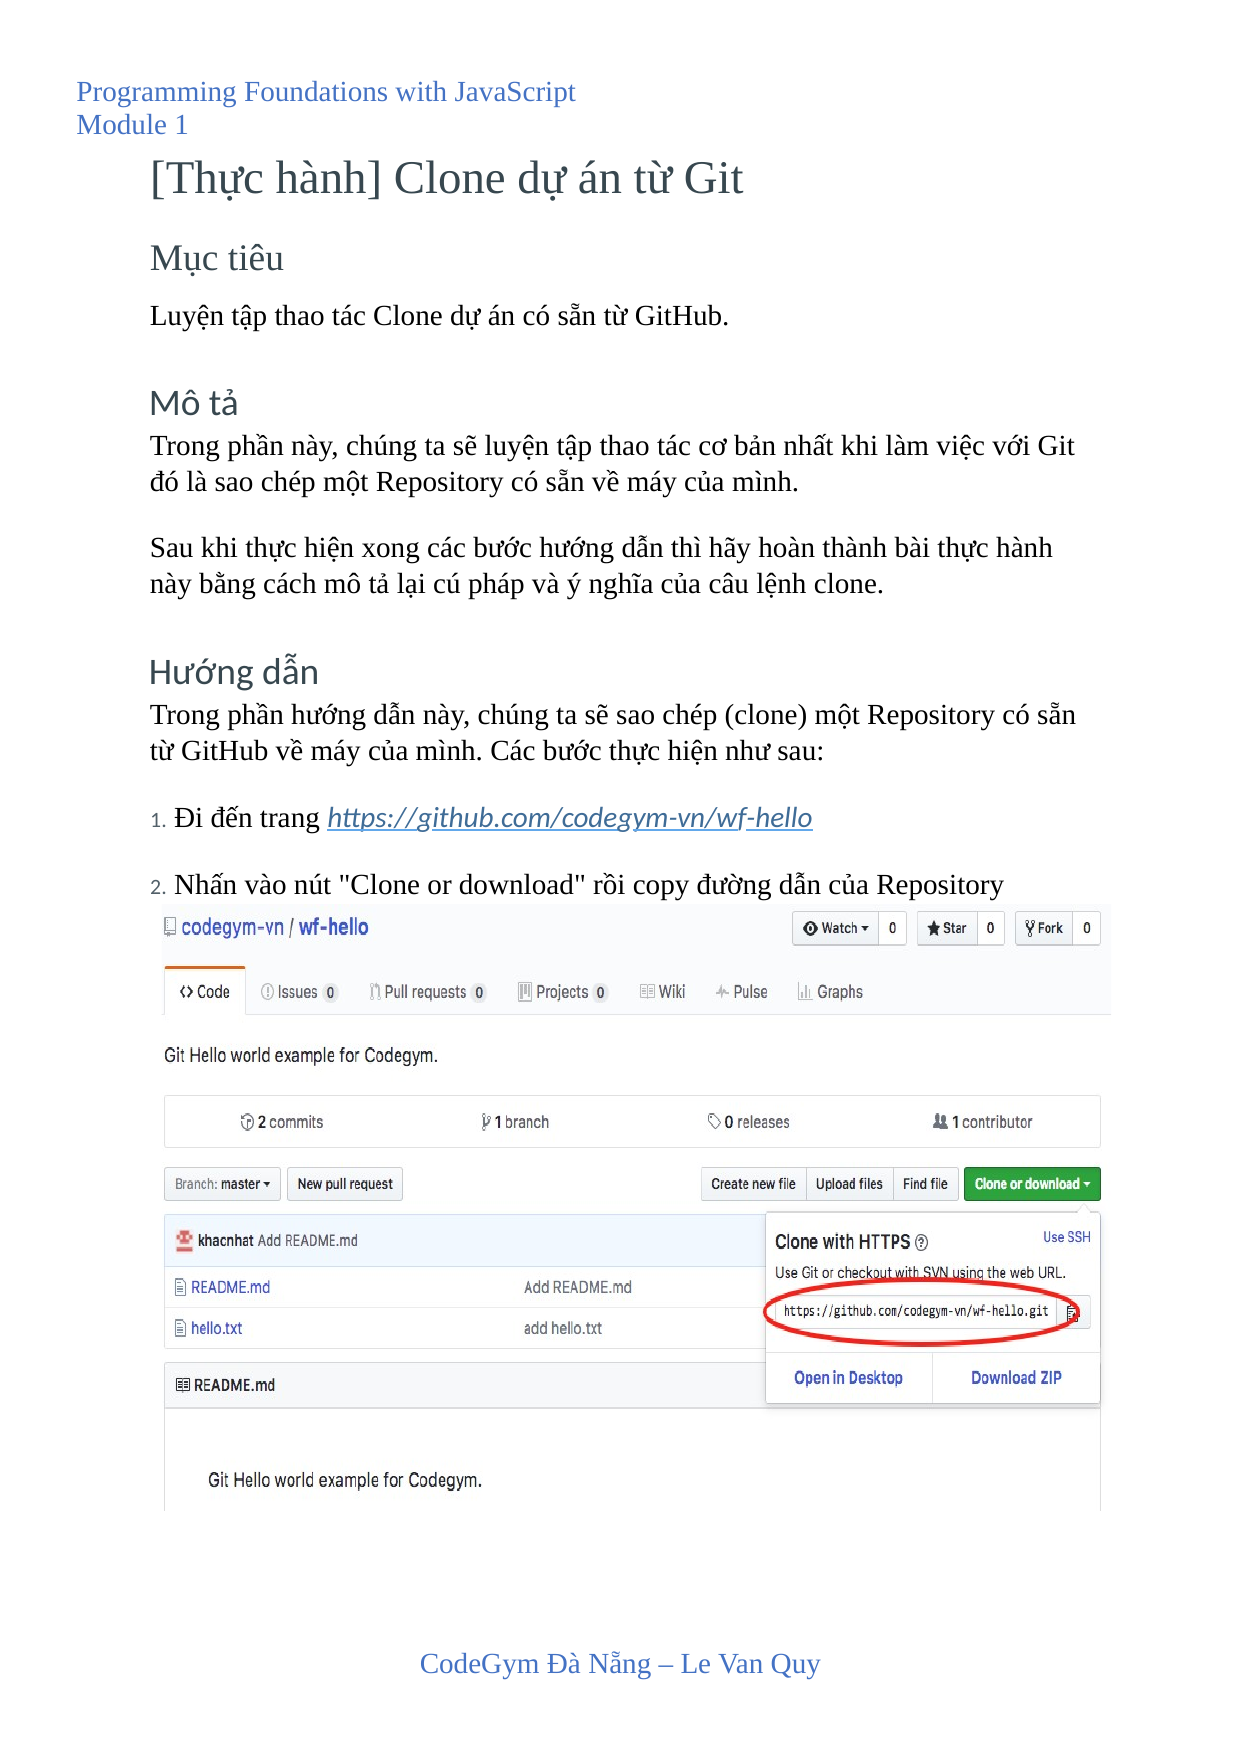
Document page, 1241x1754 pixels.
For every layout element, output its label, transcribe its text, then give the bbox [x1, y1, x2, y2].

list Đi đến trang https://github.com/codegym-vn/wf-hello [150, 799, 1090, 834]
list Nhấn vào nút "Clone or download" rồi copy đường dẫn của Repository [150, 867, 1090, 901]
subtitle Mô tả [148, 379, 1090, 425]
picture [161, 904, 1112, 1511]
text Trong phần hướng dẫn này, chúng ta sẽ sao chép (clone) một Repository có sẵn từ GitHub về máy của mình. Các bước thực hiện như sau: [149, 697, 1090, 767]
text Trong phần này, chúng ta sẽ luyện tập thao tác cơ bản nhất khi làm việc với Git đó là sao chép một Repository có sẵn về máy của mình. [149, 428, 1090, 498]
text [Thực hành] Clone dự án từ Git [150, 150, 1090, 204]
text Mục tiêu [149, 235, 1090, 278]
subtitle Hướng dẫn [148, 648, 1090, 694]
text Sau khi thực hiện xong các bước hướng dẫn thì hãy hoàn thành bài thực hành này bằng cách mô tả lại cú pháp và ý nghĩa của câu lệnh clone. [149, 530, 1090, 600]
text Luyện tập thao tác Clone dự án có sẵn từ GitHub. [149, 298, 1090, 332]
